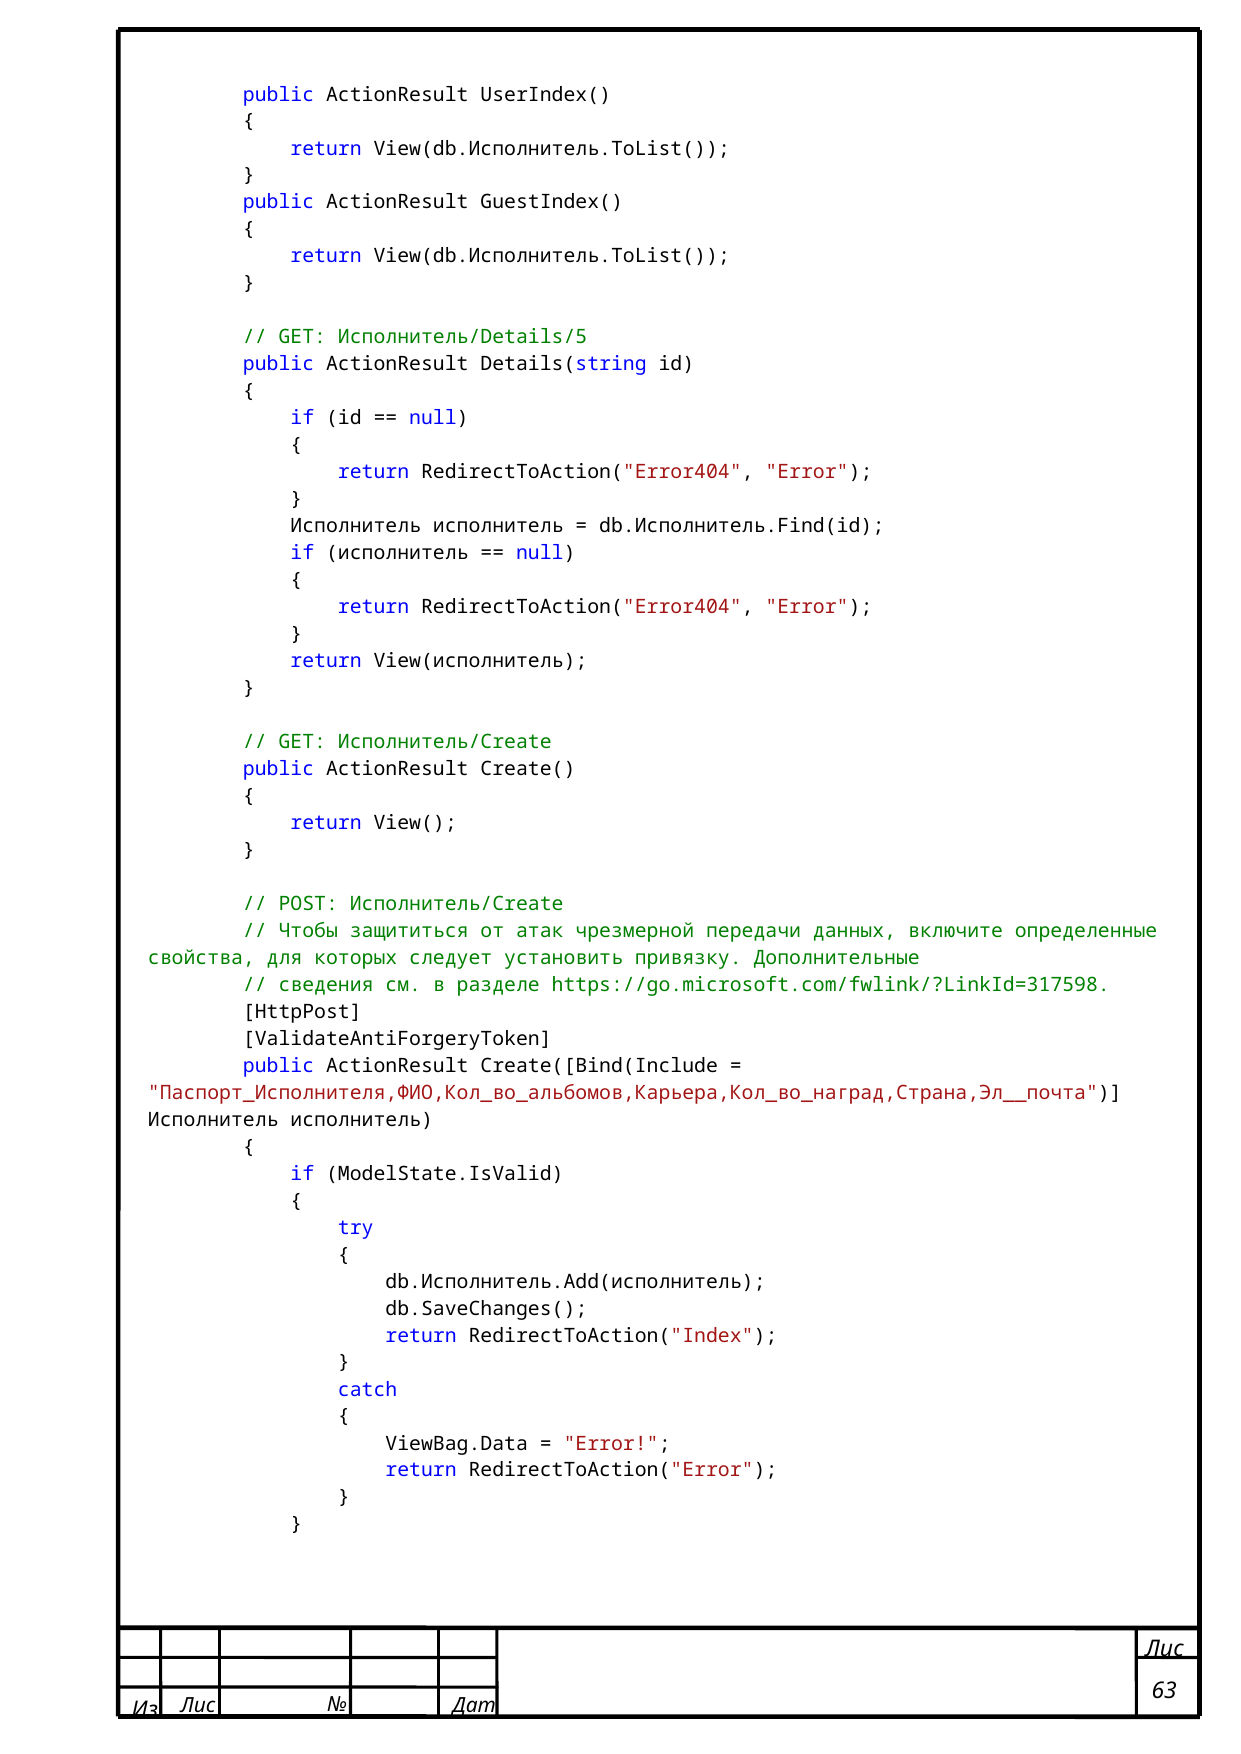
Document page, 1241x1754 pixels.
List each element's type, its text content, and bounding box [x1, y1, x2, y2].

text { [148, 781, 1169, 808]
text return RedirectToAction("Error404", "Error"); [148, 592, 1169, 619]
text } [148, 619, 1169, 646]
text db.Исполнитель.Add(исполнитель); [148, 1267, 1169, 1294]
text { [148, 1132, 1169, 1159]
text return View(db.Исполнитель.ToList()); [148, 134, 1169, 161]
text // GET: Исполнитель/Details/5 [148, 323, 1169, 349]
text { [148, 377, 1169, 403]
text { [148, 1186, 1169, 1213]
text public ActionResult UserIndex() [148, 80, 1169, 107]
text } [148, 1510, 1169, 1537]
text // POST: Исполнитель/Create [148, 889, 1169, 916]
text { [148, 1240, 1169, 1267]
text public ActionResult Create([Bind(Include = "Паспорт_Исполнителя,ФИО,Кол_во_альбомов,Карьера,Кол_во_наград,Страна,Эл__почта")] Исполнитель исполнитель) [148, 1051, 1169, 1132]
text // GET: Исполнитель/Create [148, 727, 1169, 754]
text { [148, 565, 1169, 592]
text { [148, 1402, 1169, 1429]
text return RedirectToAction("Index"); [148, 1321, 1169, 1348]
text if (ModelState.IsValid) [148, 1159, 1169, 1186]
text public ActionResult Create() [148, 754, 1169, 781]
text return RedirectToAction("Error"); [148, 1456, 1169, 1483]
text } [148, 835, 1169, 862]
text } [148, 161, 1169, 188]
text { [148, 431, 1169, 457]
text catch [148, 1375, 1169, 1402]
text return RedirectToAction("Error404", "Error"); [148, 457, 1169, 484]
text try [148, 1213, 1169, 1240]
text if (id == null) [148, 403, 1169, 431]
text Исполнитель исполнитель = db.Исполнитель.Find(id); [148, 511, 1169, 538]
text } [148, 1348, 1169, 1375]
text } [148, 1483, 1169, 1510]
text // сведения см. в разделе https://go.microsoft.com/fwlink/?LinkId=317598. [148, 970, 1169, 997]
text } [148, 269, 1169, 296]
text [HttpPost] [148, 997, 1169, 1024]
text public ActionResult GuestIndex() [148, 188, 1169, 215]
text return View(db.Исполнитель.ToList()); [148, 242, 1169, 269]
text ViewBag.Data = "Error!"; [148, 1429, 1169, 1456]
text return View(); [148, 808, 1169, 835]
text { [148, 215, 1169, 242]
text db.SaveChanges(); [148, 1294, 1169, 1321]
text public ActionResult Details(string id) [148, 349, 1169, 377]
text if (исполнитель == null) [148, 538, 1169, 565]
text } [148, 484, 1169, 511]
text return View(исполнитель); [148, 646, 1169, 673]
text { [148, 107, 1169, 134]
text [ValidateAntiForgeryToken] [148, 1024, 1169, 1051]
text } [148, 673, 1169, 700]
text // Чтобы защититься от атак чрезмерной передачи данных, включите определенные свойства, для которых следует установить привязку. Дополнительные [148, 916, 1169, 970]
